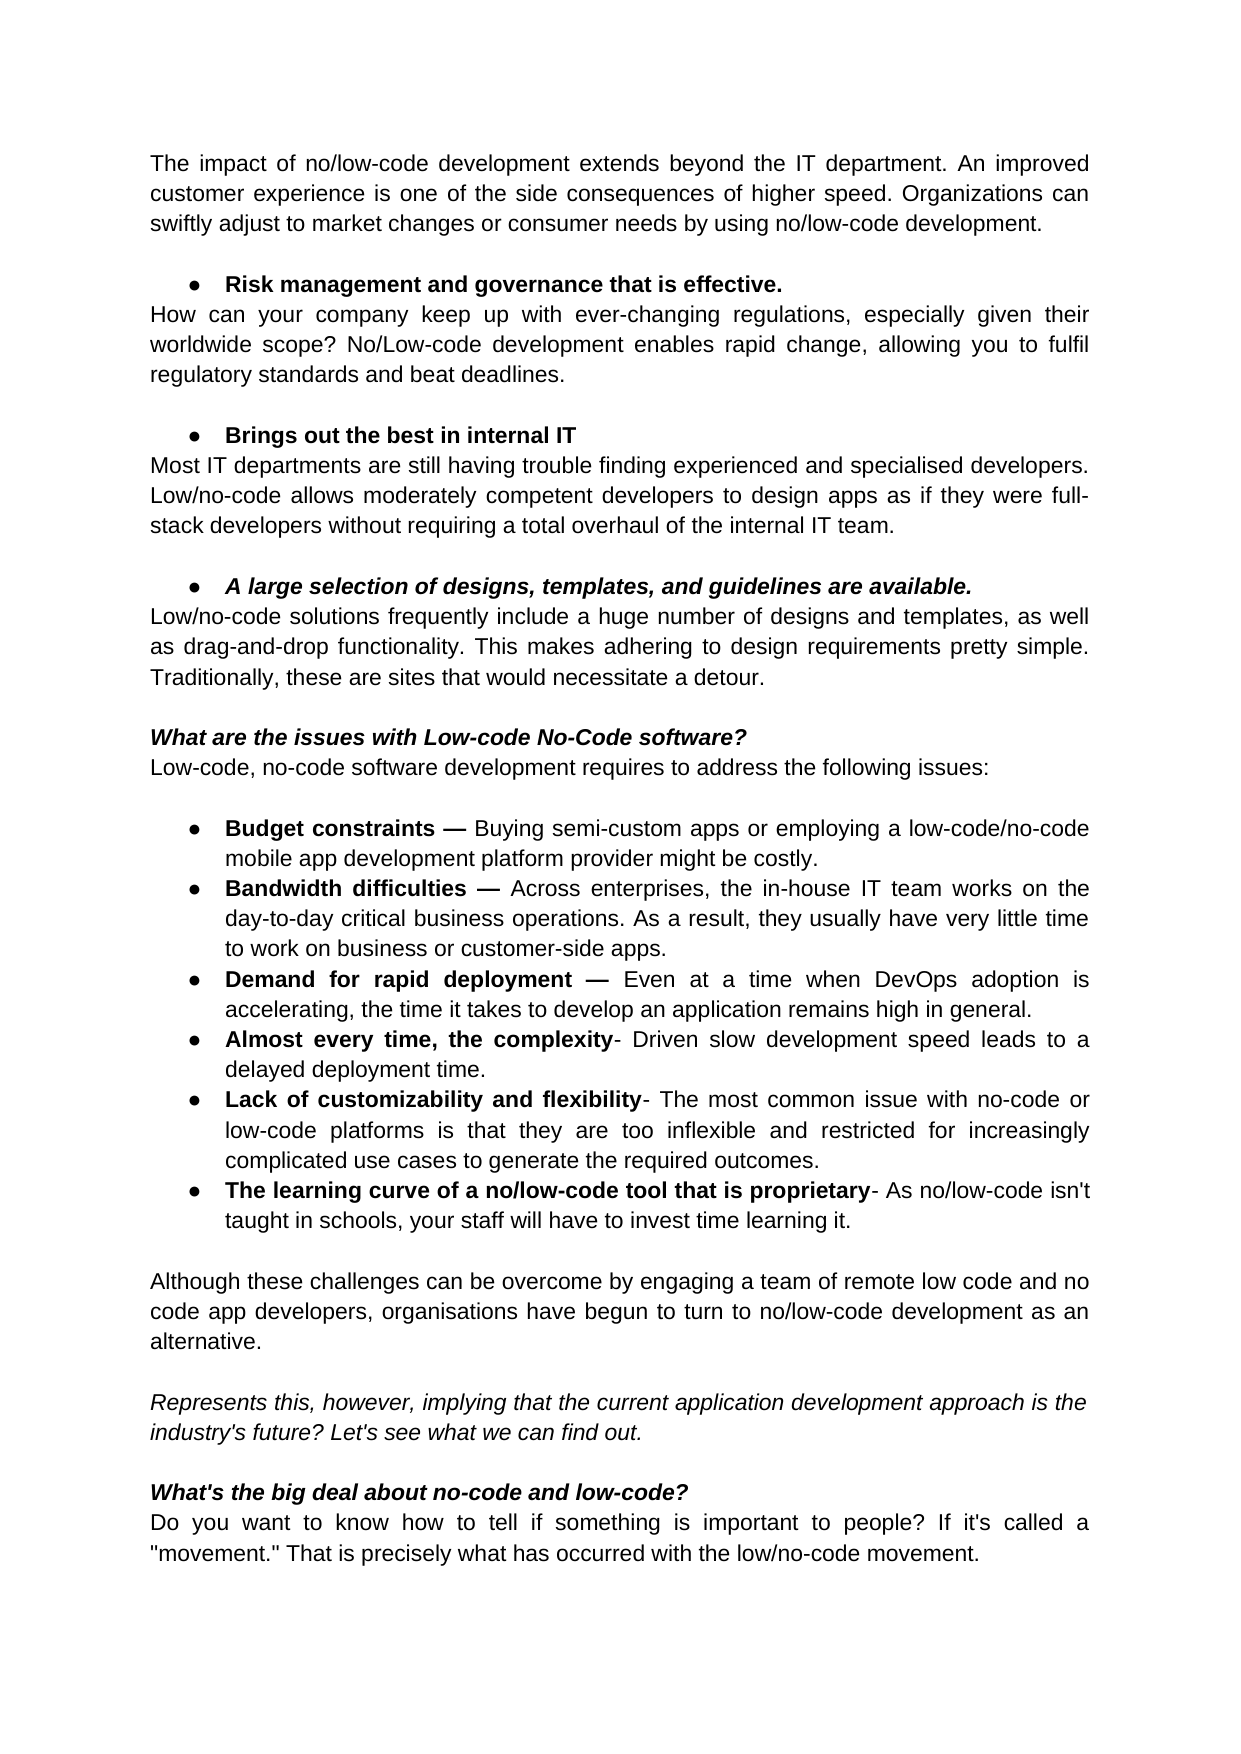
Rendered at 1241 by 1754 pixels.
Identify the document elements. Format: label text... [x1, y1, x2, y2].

text What are the issues with Low-code No-Code software? [150, 724, 1090, 750]
text Do you want to know how to tell if something is important to people? If it's called a "movement." That is precisely what has occurred with the low/no-code movement. [150, 1509, 1090, 1566]
list The learning curve of a no/low-code tool that is proprietary- As no/low-code isn't taught in schools, your staff will have to invest time learning it. [187, 1177, 1090, 1234]
text Low/no-code solutions frequently include a huge number of designs and templates, as well as drag-and-drop functionality. This makes adhering to design requirements pretty simple. Traditionally, these are sites that would necessitate a detour. [150, 603, 1090, 690]
text Low-code, no-code software development requires to address the following issues: [150, 754, 1090, 781]
list Budget constraints — Buying semi-custom apps or employing a low-code/no-code mobile app development platform provider might be costly. [187, 814, 1090, 871]
text Although these challenges can be overcome by engaging a team of remote low code and no code app developers, organisations have begun to turn to no/low-code development as an alternative. [150, 1268, 1090, 1354]
text What's the big deal about no-code and low-code? [150, 1479, 1090, 1506]
list Demand for rapid deployment — Even at a time when DevOps adoption is accelerating, the time it takes to develop an application remains high in general. [187, 966, 1090, 1022]
list Brings out the best in internal IT [187, 422, 1090, 448]
text How can your company keep up with ever-changing regulations, especially given their worldwide scope? No/Low-code development enables rapid change, allowing you to fulfil regulatory standards and beat deadlines. [150, 301, 1090, 388]
text Most IT departments are still having trouble finding experienced and specialised developers. Low/no-code allows moderately competent developers to design apps as if they were full-stack developers without requiring a total overhaul of the internal IT team. [150, 452, 1090, 539]
text The impact of no/low-code development extends beyond the IT department. An improved customer experience is one of the side consequences of higher speed. Organizations can swiftly adjust to market changes or consumer needs by using no/low-code development. [150, 150, 1090, 237]
list Lack of customizability and flexibility- The most common issue with no-code or low-code platforms is that they are too inflexible and restricted for increasingly complicated use cases to generate the required outcomes. [187, 1086, 1090, 1173]
text Represents this, however, implying that the current application development approach is the industry's future? Let's see what we can find out. [150, 1388, 1090, 1445]
list Almost every time, the complexity- Driven slow development speed leads to a delayed deployment time. [187, 1026, 1090, 1083]
list A large selection of designs, templates, and guidelines are available. [187, 573, 1090, 599]
list Bandwidth difficulties — Across enterprises, the in-house IT team works on the day-to-day critical business operations. As a result, they usually have very little time to work on business or customer-side apps. [187, 875, 1090, 962]
list Risk management and governance that is effective. [187, 271, 1090, 297]
